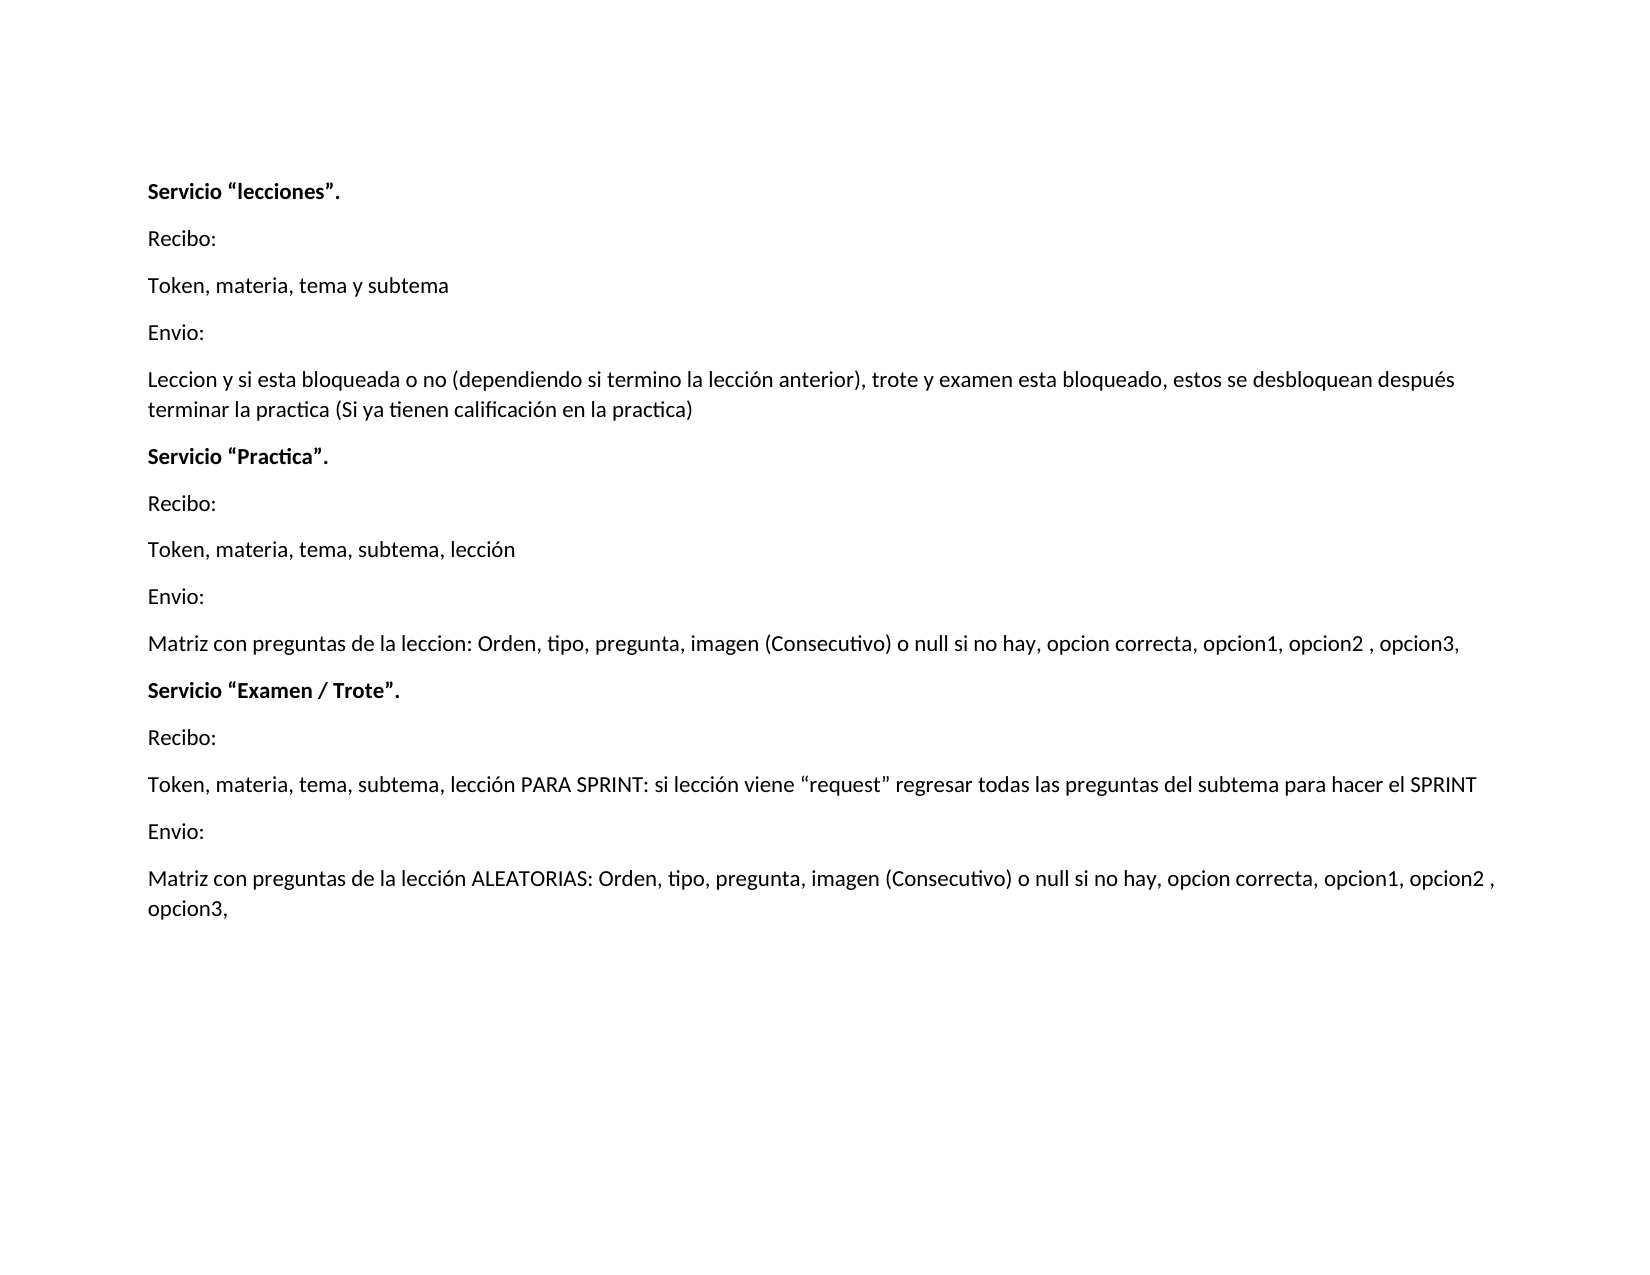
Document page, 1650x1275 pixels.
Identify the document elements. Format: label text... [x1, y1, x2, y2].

text Envio: [148, 582, 1502, 610]
text Servicio “Practica”. [148, 442, 1502, 470]
text Matriz con preguntas de la leccion: Orden, tipo, pregunta, imagen (Consecutivo) o null si no hay, opcion correcta, opcion1, opcion2 , opcion3, [148, 629, 1502, 657]
text Envio: [148, 318, 1502, 346]
text Envio: [148, 817, 1502, 845]
text Token, materia, tema, subtema, lección PARA SPRINT: si lección viene “request” regresar todas las preguntas del subtema para hacer el SPRINT [148, 770, 1502, 798]
text Servicio “Examen / Trote”. [148, 676, 1502, 704]
text Token, materia, tema y subtema [148, 271, 1502, 299]
text Servicio “lecciones”. [148, 177, 1502, 205]
text Leccion y si esta bloqueada o no (dependiendo si termino la lección anterior), trote y examen esta bloqueado, estos se desbloquean después terminar la practica (Si ya tienen calificación en la practica) [148, 365, 1502, 423]
text Recibo: [148, 723, 1502, 751]
text Recibo: [148, 224, 1502, 252]
text Recibo: [148, 489, 1502, 517]
text Token, materia, tema, subtema, lección [148, 536, 1502, 563]
text Matriz con preguntas de la lección ALEATORIAS: Orden, tipo, pregunta, imagen (Consecutivo) o null si no hay, opcion correcta, opcion1, opcion2 , opcion3, [148, 864, 1502, 922]
